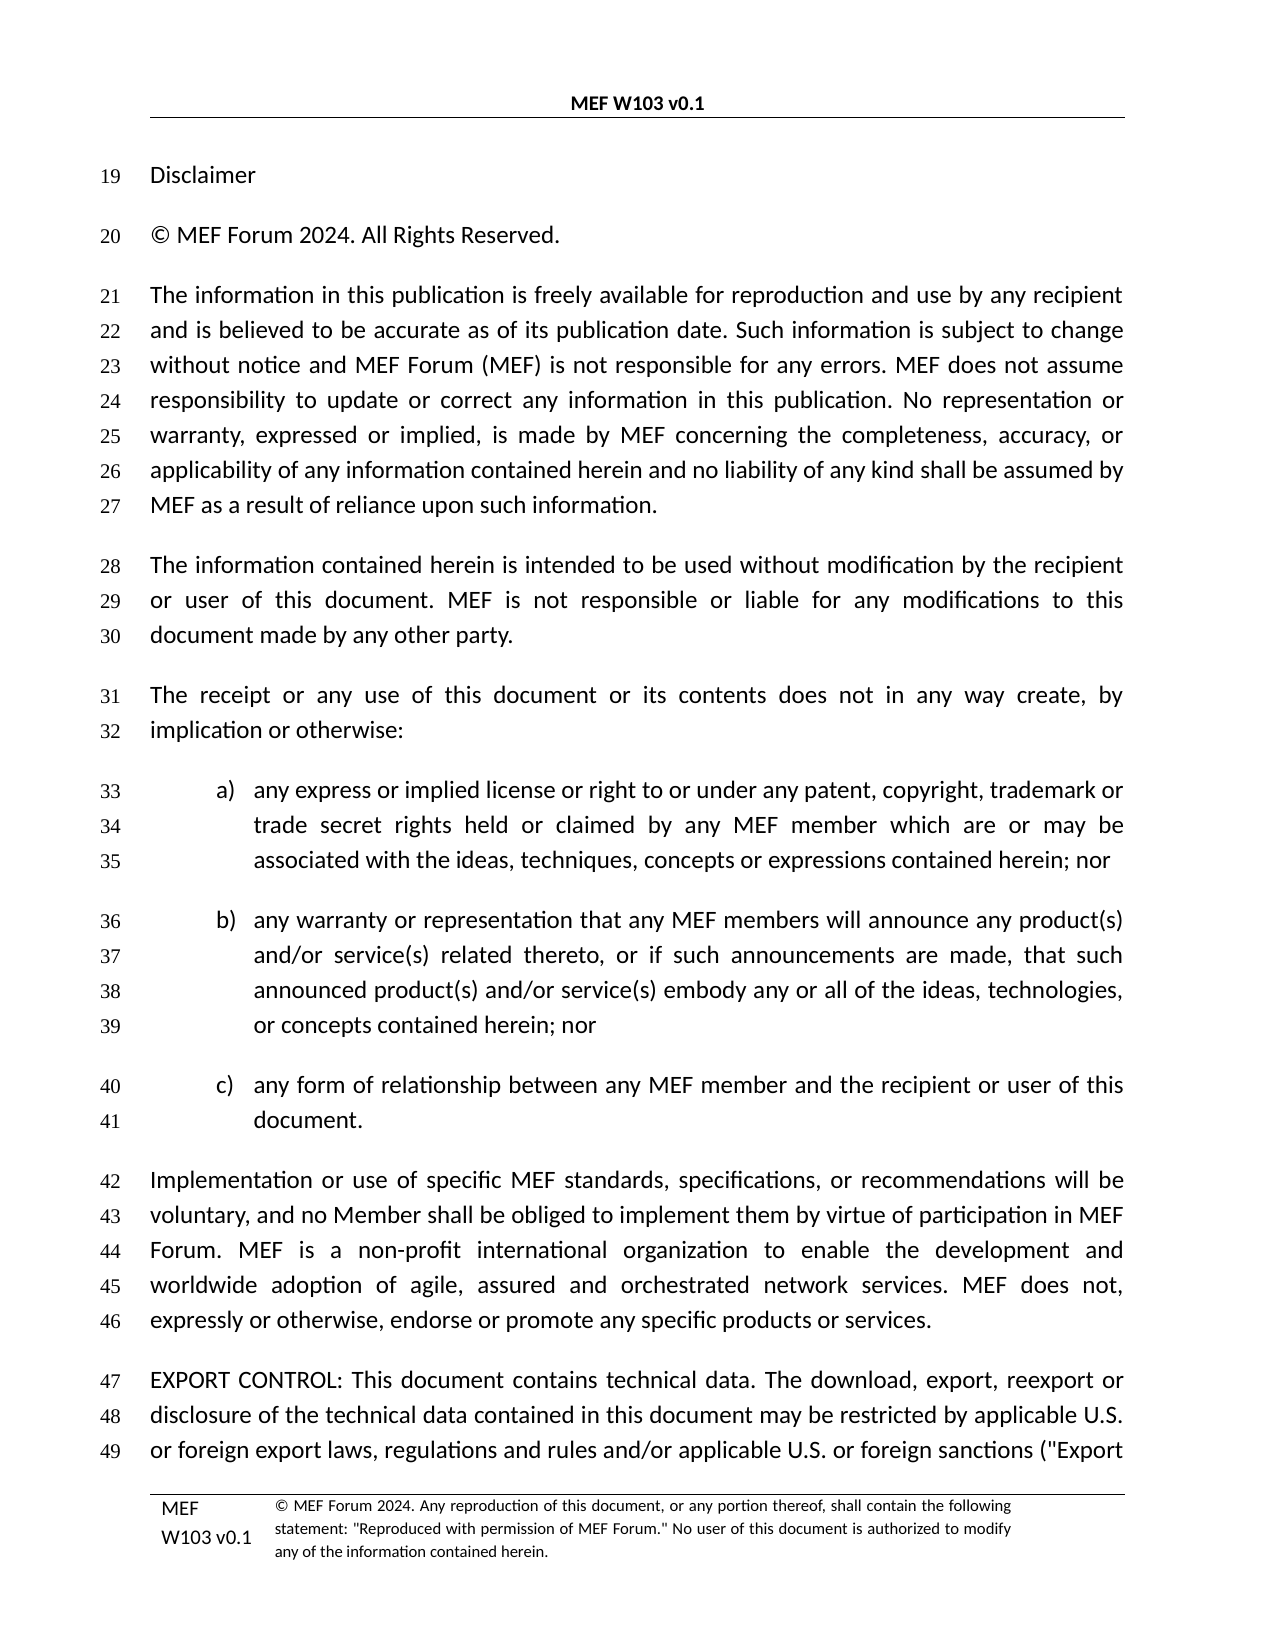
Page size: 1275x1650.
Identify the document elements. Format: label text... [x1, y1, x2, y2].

text © MEF Forum 2024. All Rights Reserved. [150, 219, 1125, 250]
text Disclaimer [150, 159, 1125, 190]
list any form of relationship between any MEF member and the recipient or user of this document. [216, 1069, 1125, 1135]
text Implementation or use of specific MEF standards, specifications, or recommendations will be voluntary, and no Member shall be obliged to implement them by virtue of participation in MEF Forum. MEF is a non-profit international organization to enable the development and worldwide adoption of agile, assured and orchestrated network services. MEF does not, expressly or otherwise, endorse or promote any specific products or services. [150, 1164, 1125, 1335]
list any warranty or representation that any MEF members will announce any product(s) and/or service(s) related thereto, or if such announcements are made, that such announced product(s) and/or service(s) embody any or all of the ideas, technologies, or concepts contained herein; nor [216, 904, 1125, 1040]
list any express or implied license or right to or under any patent, copyright, trademark or trade secret rights held or claimed by any MEF member which are or may be associated with the ideas, techniques, concepts or expressions contained herein; nor [216, 774, 1125, 875]
text The receipt or any use of this document or its contents does not in any way create, by implication or otherwise: [150, 679, 1125, 745]
text The information in this publication is freely available for reproduction and use by any recipient and is believed to be accurate as of its publication date. Such information is subject to change without notice and MEF Forum (MEF) is not responsible for any errors. MEF does not assume responsibility to update or correct any information in this publication. No representation or warranty, expressed or implied, is made by MEF concerning the completeness, accuracy, or applicability of any information contained herein and no liability of any kind shall be assumed by MEF as a result of reliance upon such information. [150, 279, 1125, 520]
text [150, 1364, 1125, 1465]
text The information contained herein is intended to be used without modification by the recipient or user of this document. MEF is not responsible or liable for any modifications to this document made by any other party. [150, 549, 1125, 650]
